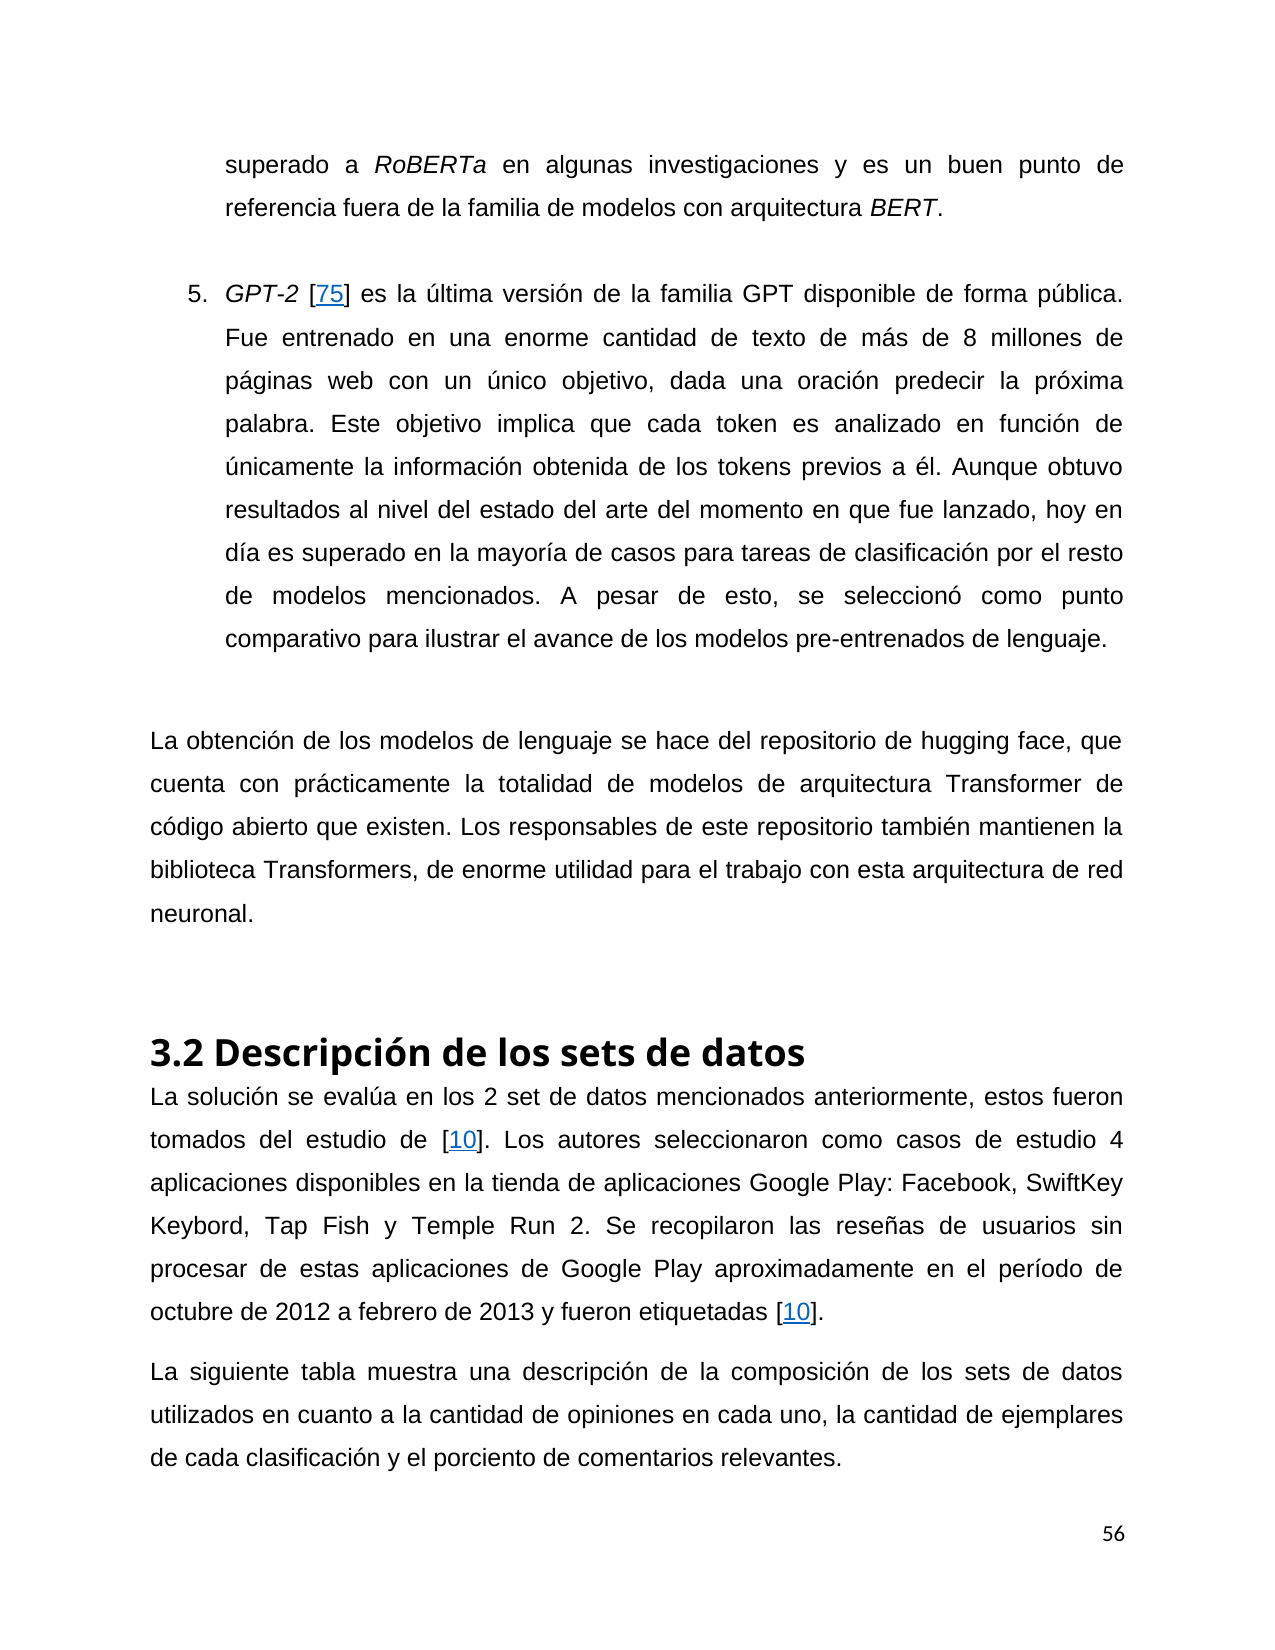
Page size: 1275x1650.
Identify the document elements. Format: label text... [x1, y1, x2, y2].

subtitle 3.2 Descripción de los sets de datos [150, 1027, 1125, 1078]
text La siguiente tabla muestra una descripción de la composición de los sets de datos utilizados en cuanto a la cantidad de opiniones en cada uno, la cantidad de ejemplares de cada clasificación y el porciento de comentarios relevantes. [150, 1357, 1125, 1472]
list GPT-2 [75] es la última versión de la familia GPT disponible de forma pública. Fue entrenado en una enorme cantidad de texto de más de 8 millones de páginas web con un único objetivo, dada una oración predecir la próxima palabra. Este objetivo implica que cada token es analizado en función de únicamente la información obtenida de los tokens previos a él. Aunque obtuvo resultados al nivel del estado del arte del momento en que fue lanzado, hoy en día es superado en la mayoría de casos para tareas de clasificación por el resto de modelos mencionados. A pesar de esto, se seleccionó como punto comparativo para ilustrar el avance de los modelos pre-entrenados de lenguaje. [187, 279, 1125, 653]
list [187, 150, 1125, 222]
text La solución se evalúa en los 2 set de datos mencionados anteriormente, estos fueron tomados del estudio de [10]. Los autores seleccionaron como casos de estudio 4 aplicaciones disponibles en la tienda de aplicaciones Google Play: Facebook, SwiftKey Keybord, Tap Fish y Temple Run 2. Se recopilaron las reseñas de usuarios sin procesar de estas aplicaciones de Google Play aproximadamente en el período de octubre de 2012 a febrero de 2013 y fueron etiquetadas [10]. [150, 1082, 1125, 1326]
text La obtención de los modelos de lenguaje se hace del repositorio de hugging face, que cuenta con prácticamente la totalidad de modelos de arquitectura Transformer de código abierto que existen. Los responsables de este repositorio también mantienen la biblioteca Transformers, de enorme utilidad para el trabajo con esta arquitectura de red neuronal. [150, 726, 1125, 927]
